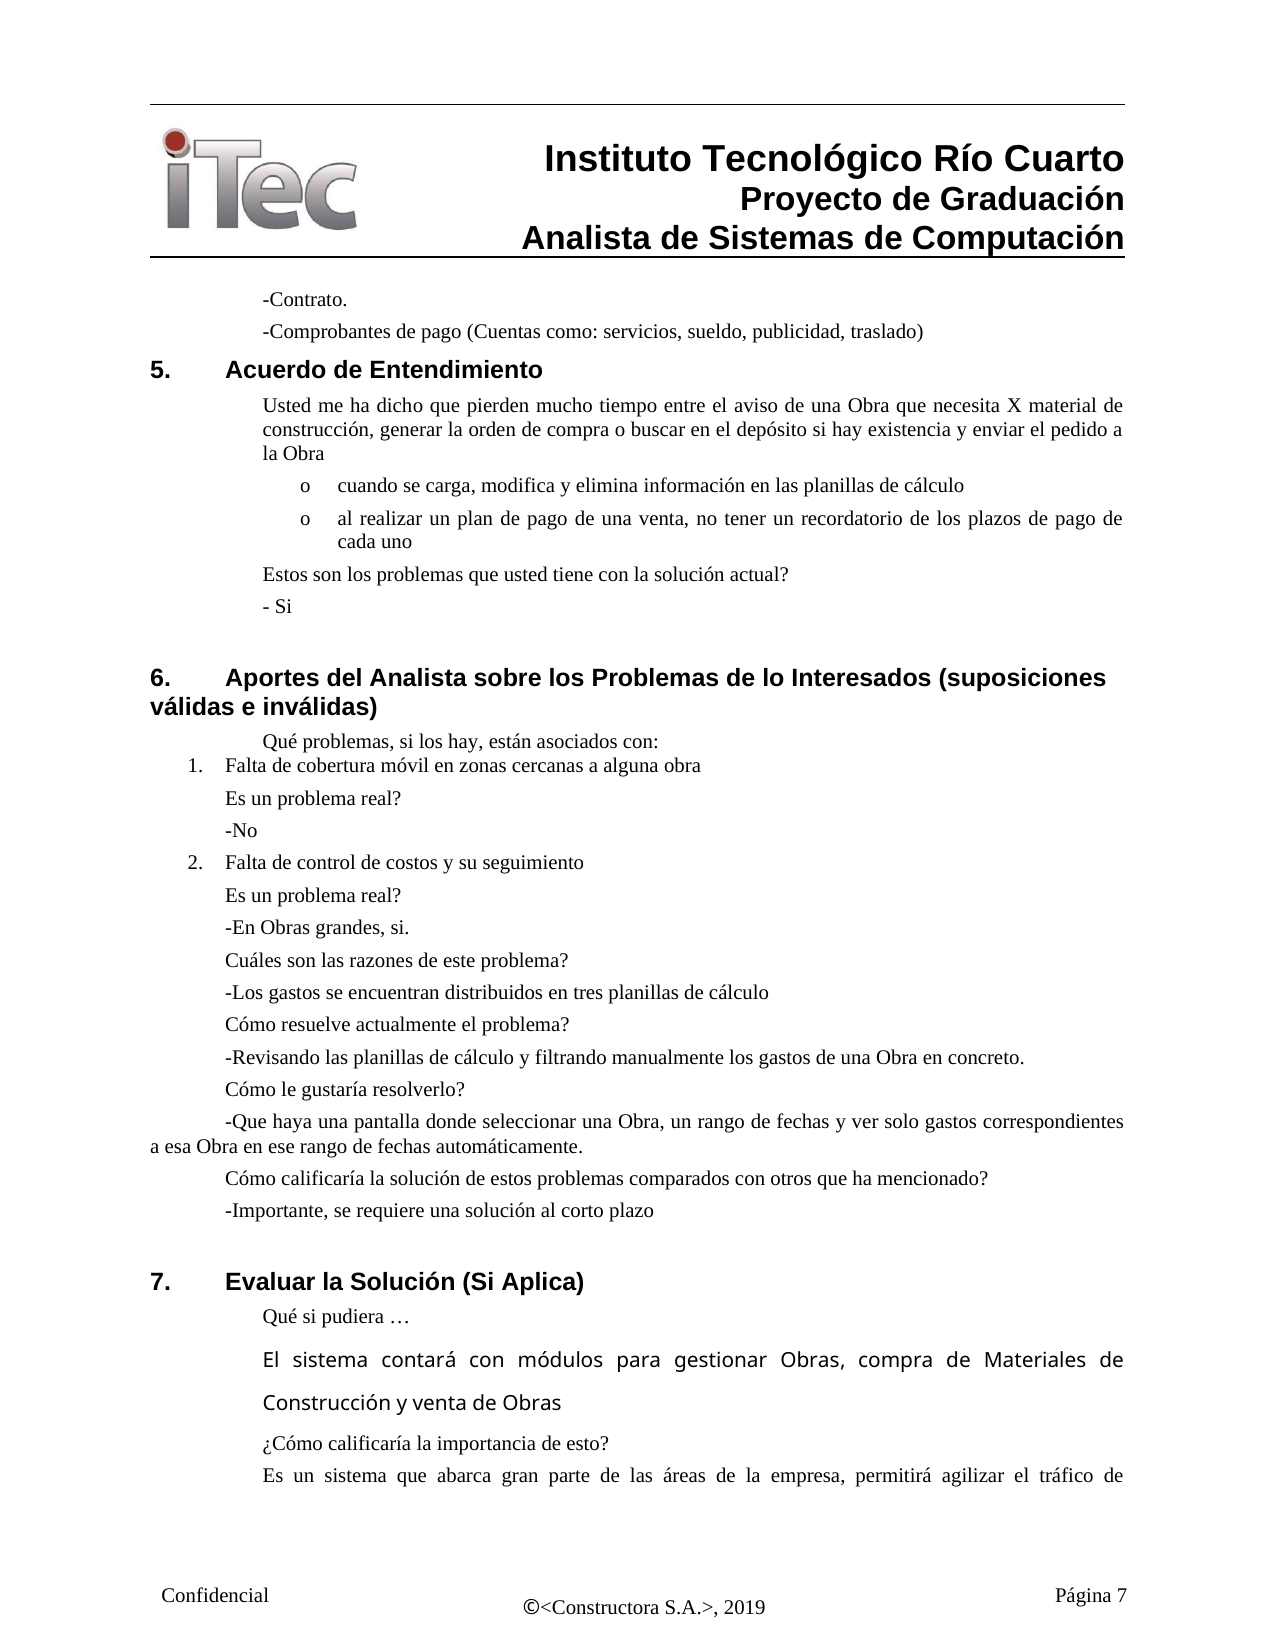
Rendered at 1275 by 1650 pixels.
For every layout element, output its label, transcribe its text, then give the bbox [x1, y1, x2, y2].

text -No [225, 818, 1125, 842]
text -Los gastos se encuentran distribuidos en tres planillas de cálculo [150, 980, 1125, 1004]
list -Contrato. [225, 286, 1125, 311]
text Cómo resuelve actualmente el problema? [150, 1012, 1125, 1036]
text Cómo calificaría la solución de estos problemas comparados con otros que ha mencionado? [150, 1166, 1125, 1190]
list Qué si pudiera … [225, 1304, 1125, 1328]
list Usted me ha dicho que pierden mucho tiempo entre el aviso de una Obra que necesita X material de construcción, generar la orden de compra o buscar en el depósito si hay existencia y enviar el pedido a la Obra [225, 392, 1125, 465]
list cuando se carga, modifica y elimina información en las planillas de cálculo [300, 473, 1125, 497]
text Es un problema real? [225, 786, 1125, 809]
list al realizar un plan de pago de una venta, no tener un recordatorio de los plazos de pago de cada uno [300, 505, 1125, 553]
text -Revisando las planillas de cálculo y filtrando manualmente los gastos de una Obra en concreto. [150, 1045, 1125, 1069]
list Qué problemas, si los hay, están asociados con: [225, 729, 1125, 753]
subtitle Evaluar la Solución (Si Aplica) [150, 1267, 1125, 1296]
list Falta de cobertura móvil en zonas cercanas a alguna obra [187, 753, 1125, 777]
list El sistema contará con módulos para gestionar Obras, compra de Materiales de Construcción y venta de Obras [225, 1337, 1125, 1422]
subtitle Acuerdo de Entendimiento [150, 355, 1125, 384]
list Estos son los problemas que usted tiene con la solución actual? [225, 562, 1125, 586]
text Es un problema real? [225, 883, 1125, 907]
list Falta de control de costos y su seguimiento [187, 850, 1125, 874]
subtitle Aportes del Analista sobre los Problemas de lo Interesados (suposiciones válidas e inválidas) [150, 663, 1125, 721]
list ¿Cómo calificaría la importancia de esto? [225, 1431, 1125, 1454]
text Cómo le gustaría resolverlo? [150, 1077, 1125, 1101]
text -En Obras grandes, si. [150, 915, 1125, 939]
picture [156, 119, 365, 231]
text Cuáles son las razones de este problema? [150, 947, 1125, 972]
text -Que haya una pantalla donde seleccionar una Obra, un rango de fechas y ver solo gastos correspondientes a esa Obra en ese rango de fechas automáticamente. [150, 1109, 1125, 1158]
text -Importante, se requiere una solución al corto plazo [150, 1198, 1125, 1222]
list - Si [225, 594, 1125, 618]
list -Comprobantes de pago (Cuentas como: servicios, sueldo, publicidad, traslado) [225, 319, 1125, 343]
